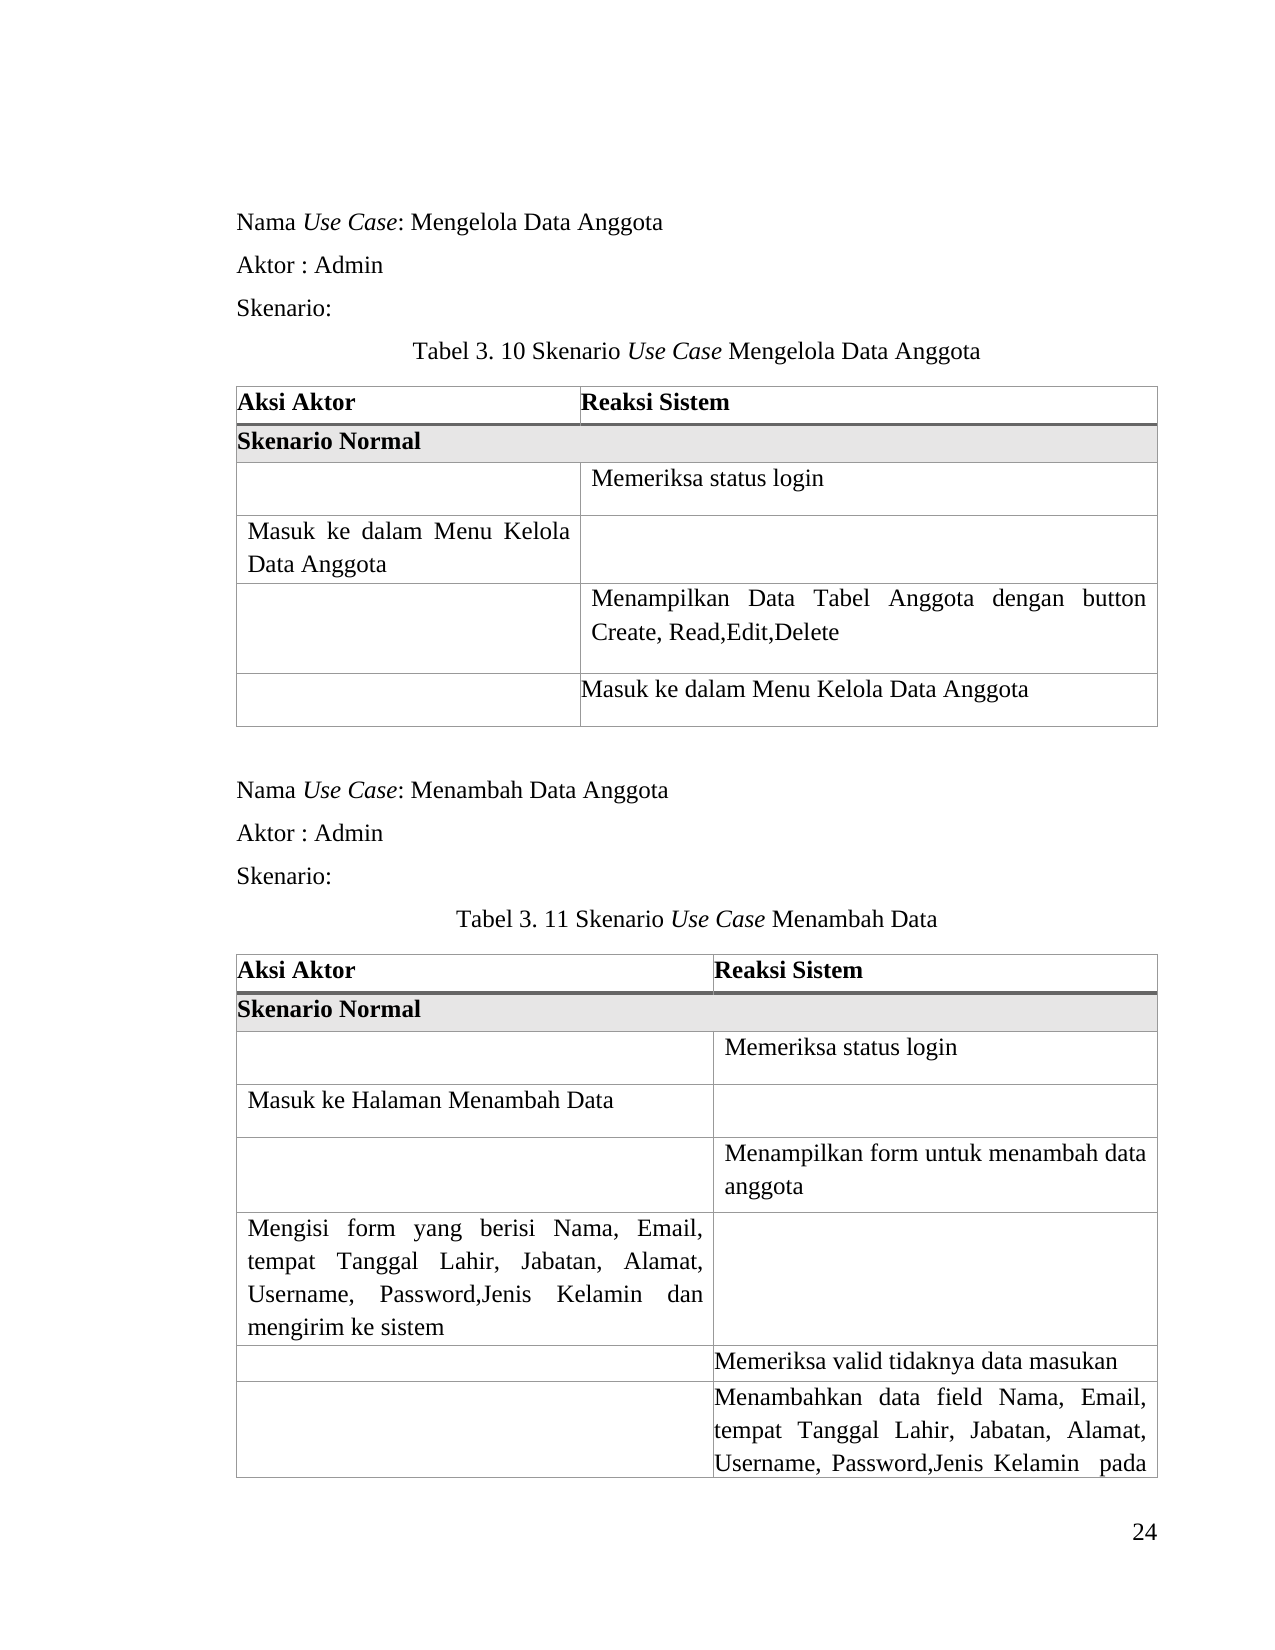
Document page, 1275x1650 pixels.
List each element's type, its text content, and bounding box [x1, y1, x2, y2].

text Tabel 3. 10 Skenario Use Case Mengelola Data Anggota [236, 336, 1157, 365]
table_cell [237, 1382, 713, 1477]
table_cell [237, 674, 580, 726]
table_cell [237, 584, 580, 673]
table_cell Menampilkan Data Tabel Anggota dengan button Create, Read,Edit,Delete [581, 584, 1157, 673]
table_cell Memeriksa status login [714, 1032, 1157, 1084]
table_header Aksi Aktor [237, 955, 713, 991]
text Skenario: [236, 293, 1157, 322]
table_header Aksi Aktor [237, 387, 580, 423]
table_cell Skenario Normal [237, 995, 1157, 1031]
table_cell Skenario Normal [237, 426, 1157, 462]
table_cell Masuk ke Halaman Menambah Data [237, 1085, 713, 1137]
table_header Reaksi Sistem [714, 955, 1157, 991]
table_cell [714, 1085, 1157, 1137]
table_cell Mengisi form yang berisi Nama, Email, tempat Tanggal Lahir, Jabatan, Alamat, Username, Password,Jenis Kelamin dan mengirim ke sistem [237, 1213, 713, 1345]
table_cell [237, 1138, 713, 1212]
table_cell [237, 1032, 713, 1084]
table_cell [714, 1382, 1157, 1477]
text Skenario: [236, 861, 1157, 890]
table_cell Memeriksa status login [581, 463, 1157, 515]
text Nama Use Case: Mengelola Data Anggota [236, 207, 1157, 236]
text Aktor : Admin [236, 250, 1157, 279]
table_cell [581, 516, 1157, 582]
table_cell [714, 1213, 1157, 1345]
table_cell [237, 463, 580, 515]
table_cell Menampilkan form untuk menambah data anggota [714, 1138, 1157, 1212]
table_cell Masuk ke dalam Menu Kelola Data Anggota [237, 516, 580, 582]
table_cell Masuk ke dalam Menu Kelola Data Anggota [581, 674, 1157, 726]
table_cell Memeriksa valid tidaknya data masukan [714, 1346, 1157, 1381]
text Aktor : Admin [236, 818, 1157, 847]
text Nama Use Case: Menambah Data Anggota [236, 775, 1157, 804]
text Tabel 3. 11 Skenario Use Case Menambah Data [236, 904, 1157, 933]
table_header Reaksi Sistem [581, 387, 1157, 423]
table_cell [237, 1346, 713, 1381]
